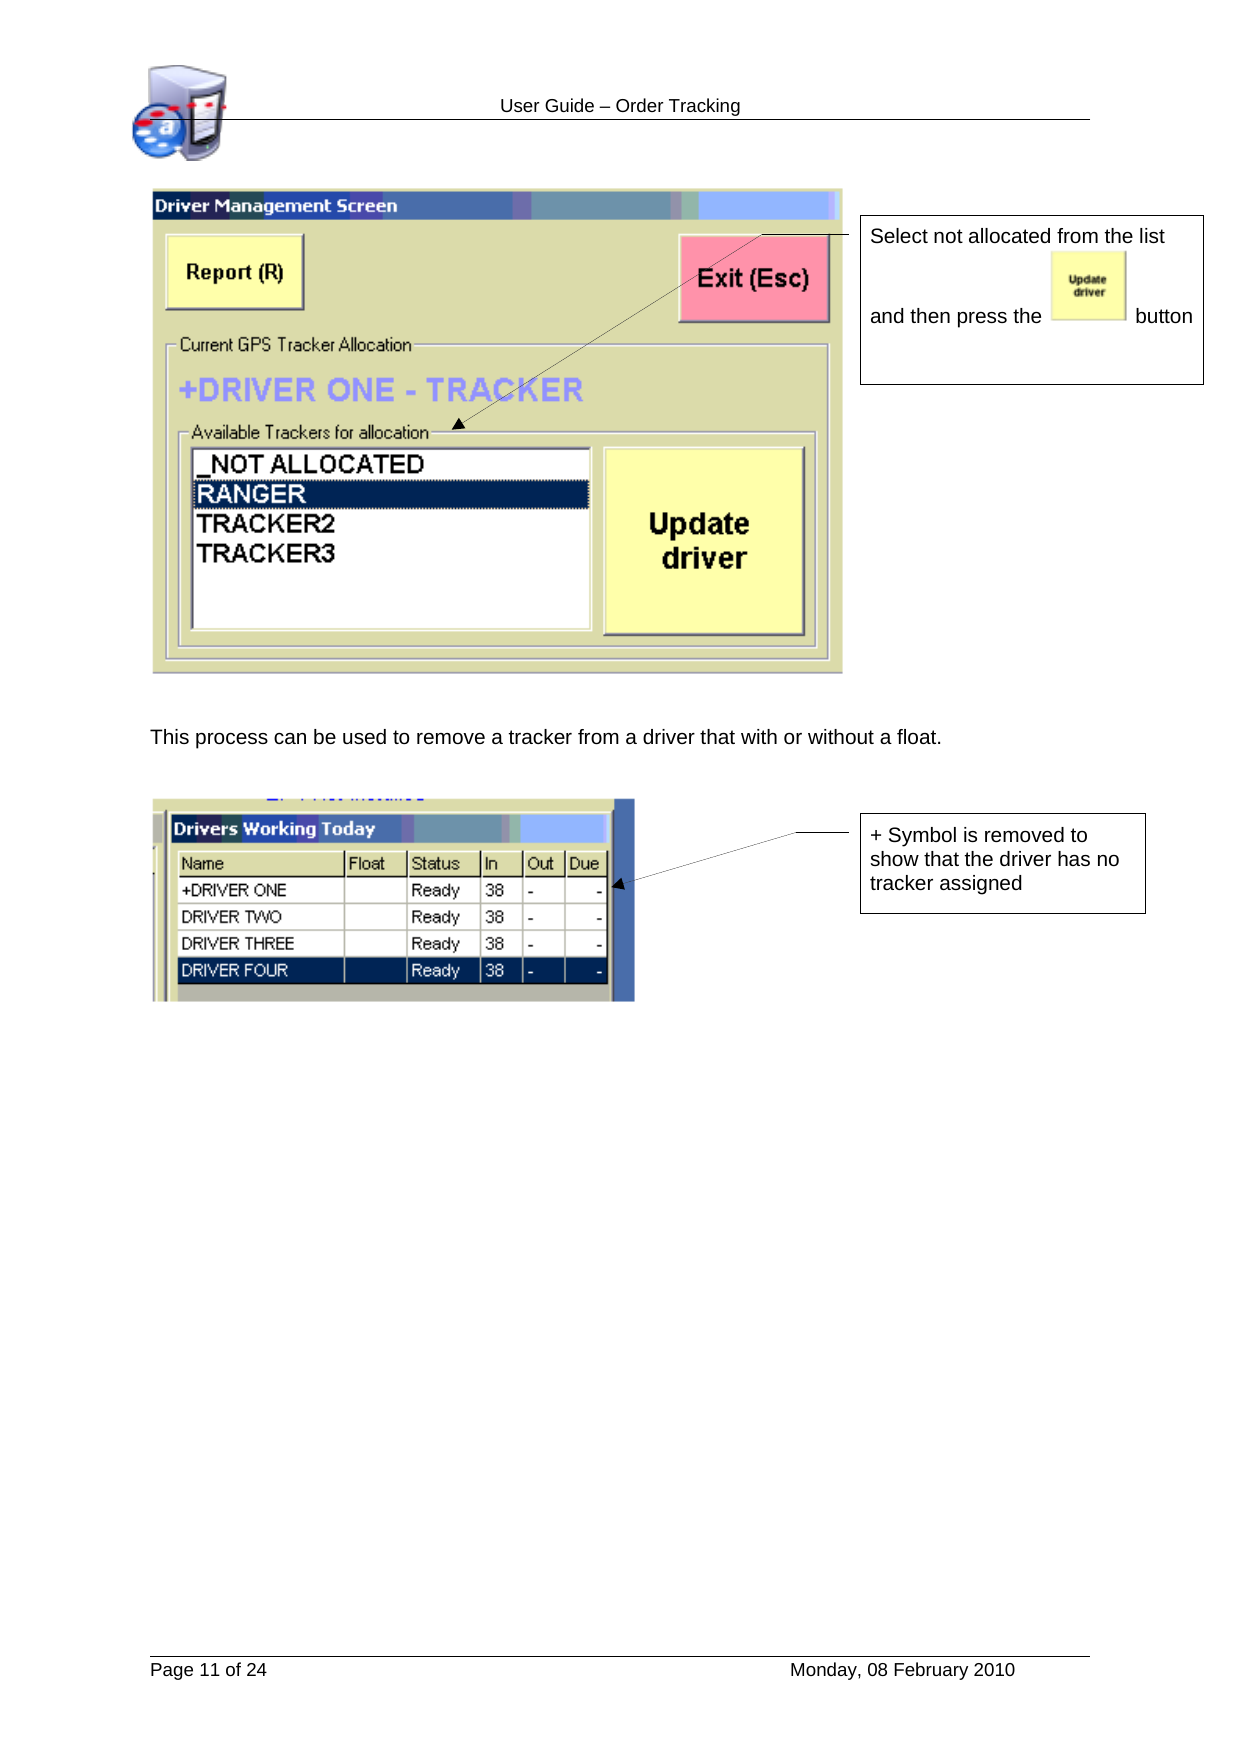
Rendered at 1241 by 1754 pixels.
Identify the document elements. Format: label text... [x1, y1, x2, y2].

picture [131, 65, 227, 161]
text This process can be used to remove a tracker from a driver that with or without a float. [150, 724, 1090, 748]
picture [150, 796, 638, 1005]
picture [150, 184, 846, 677]
picture [1048, 248, 1130, 324]
